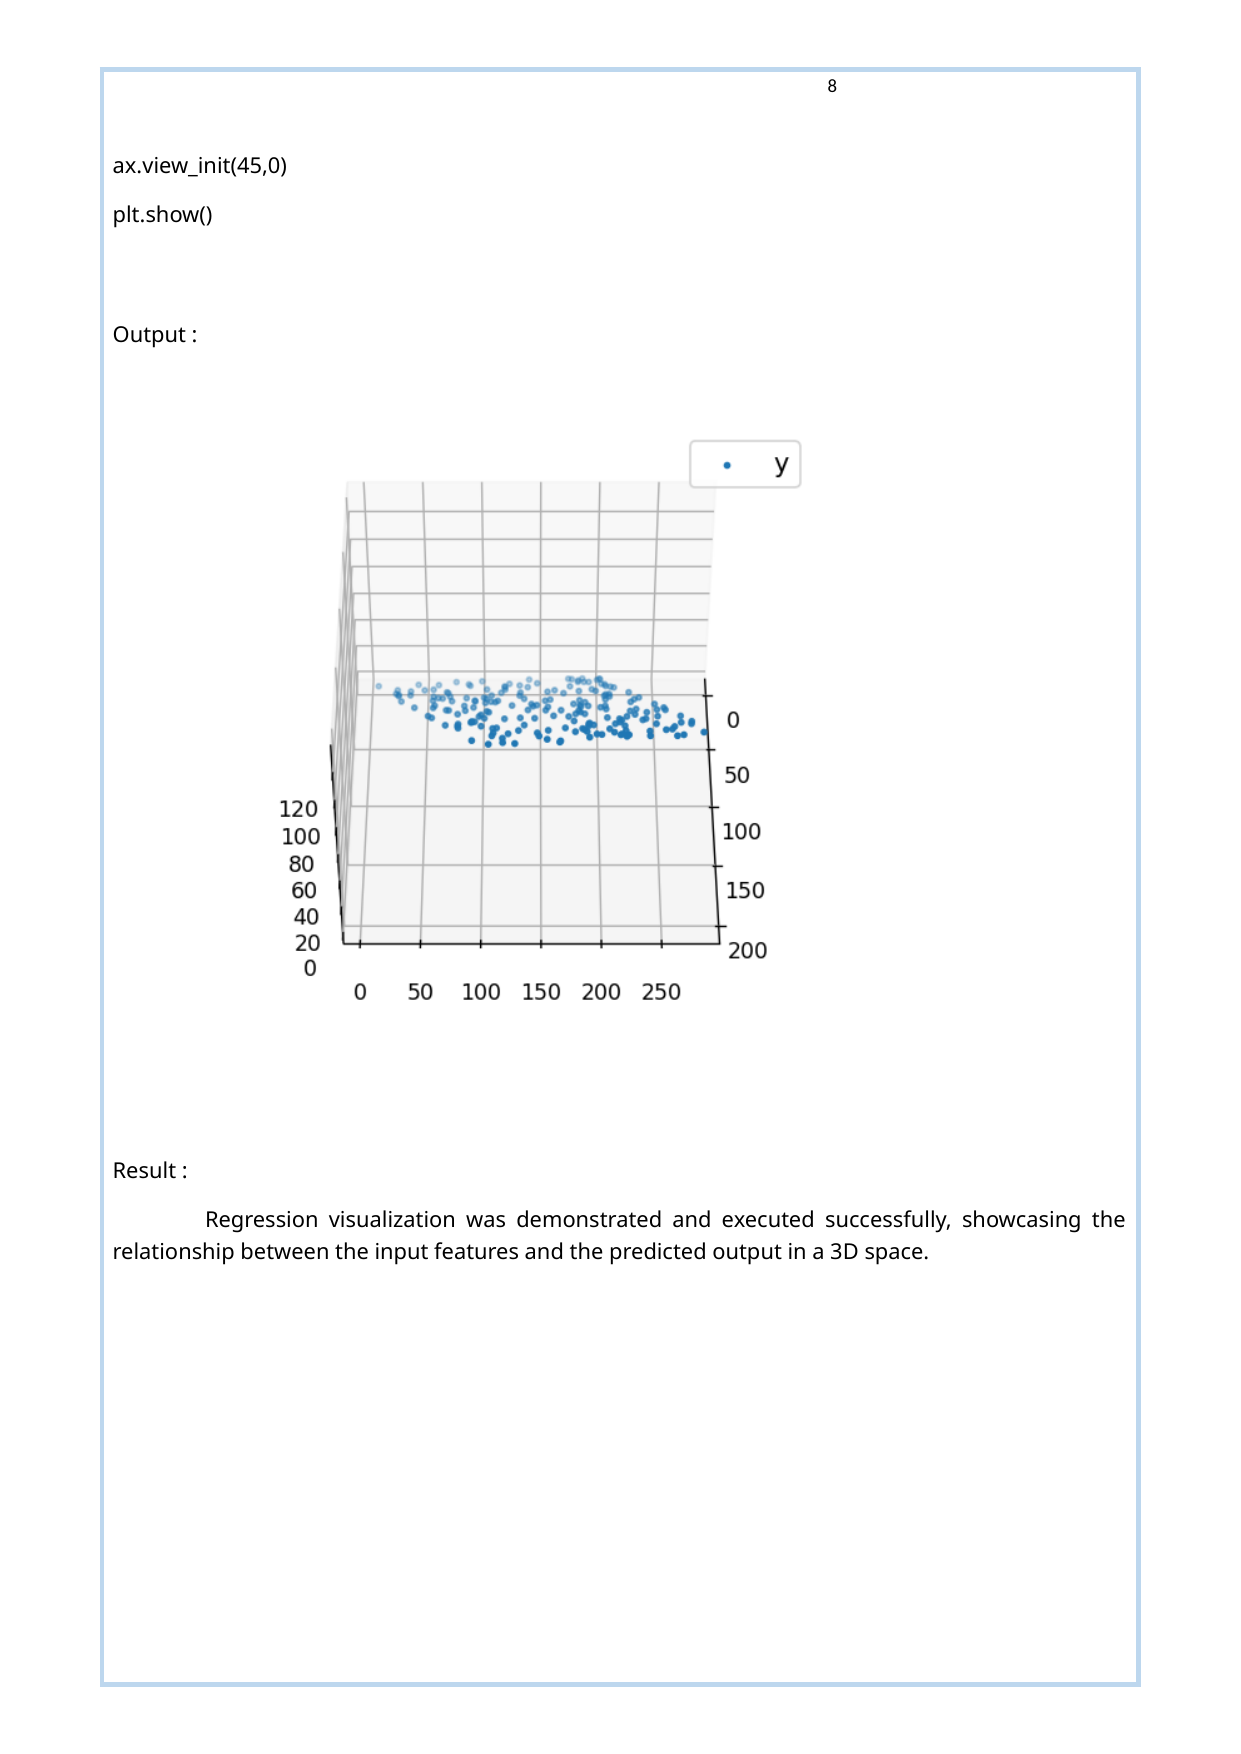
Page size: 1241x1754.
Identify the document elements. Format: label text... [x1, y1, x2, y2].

picture [112, 416, 972, 1065]
text Regression visualization was demonstrated and executed successfully, showcasing the relationship between the input features and the predicted output in a 3D space. [112, 1204, 1128, 1266]
text Result : [112, 1155, 1128, 1185]
text plt.show() [112, 199, 1128, 228]
text ax.view_init(45,0) [112, 150, 1128, 180]
text Output : [112, 319, 1128, 349]
